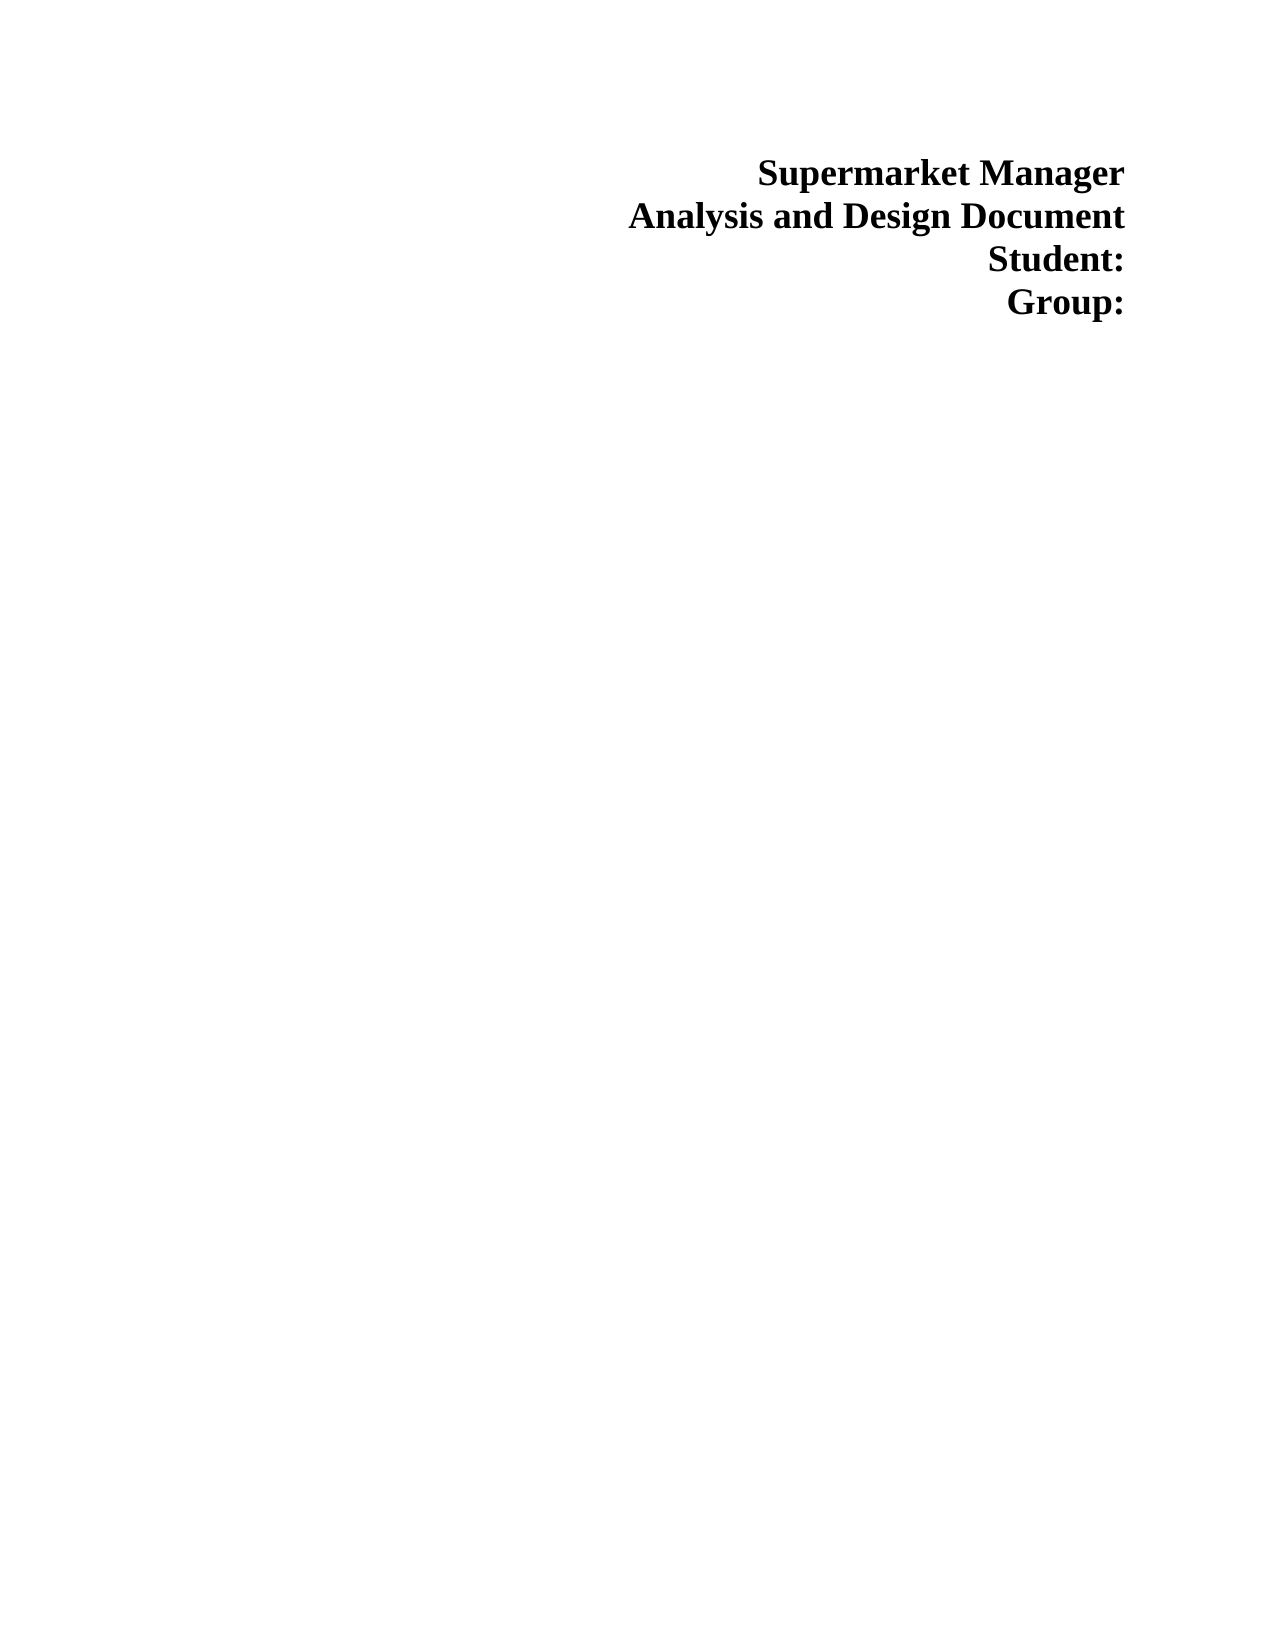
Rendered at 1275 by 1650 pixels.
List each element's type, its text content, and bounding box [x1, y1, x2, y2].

text Group: [150, 279, 1125, 322]
title Supermarket Manager [150, 150, 1125, 193]
title Analysis and Design Document [150, 193, 1125, 236]
title Student: [150, 236, 1125, 279]
